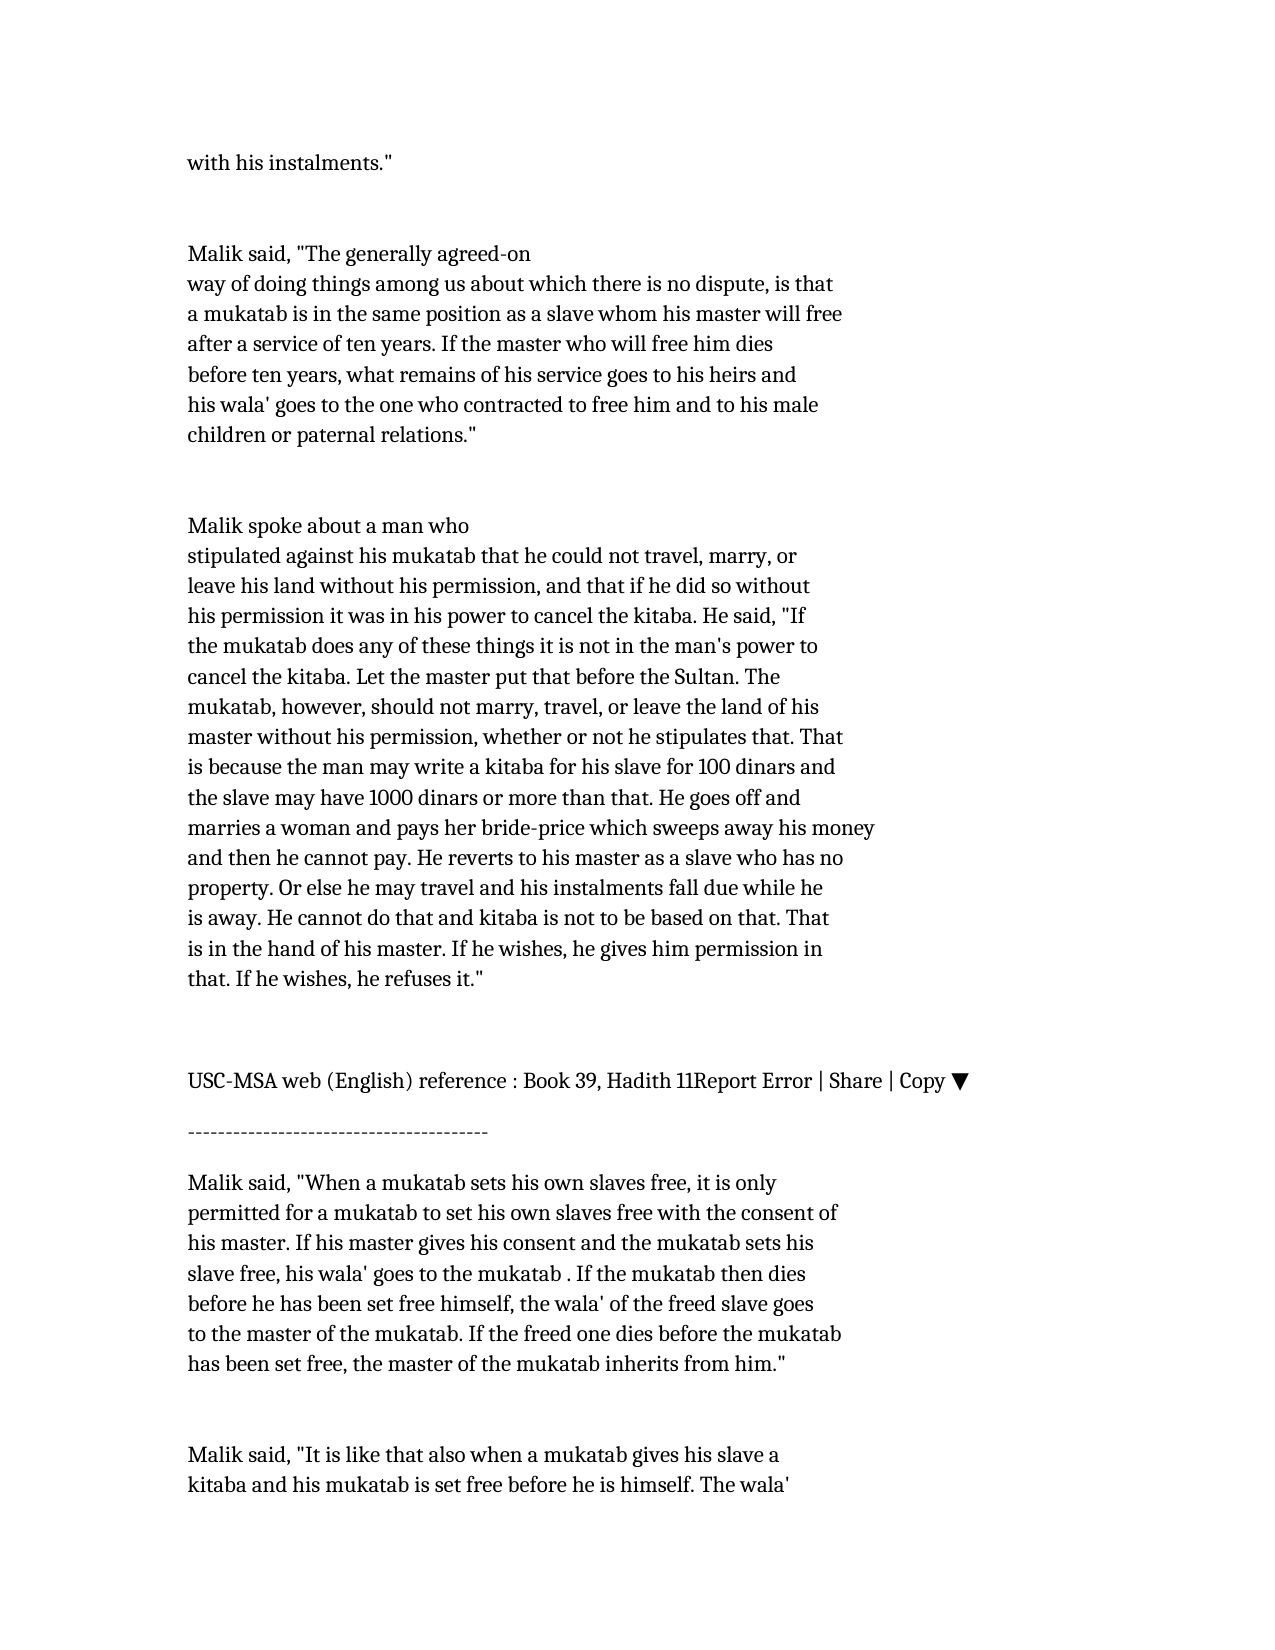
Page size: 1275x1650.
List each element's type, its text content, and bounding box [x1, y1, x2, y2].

text ---------------------------------------- [187, 1119, 1087, 1145]
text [187, 150, 1087, 992]
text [187, 1170, 1087, 1498]
text USC-MSA web (English) reference : Book 39, Hadith 11Report Error | Share | Copy ▼ [187, 1068, 1087, 1094]
